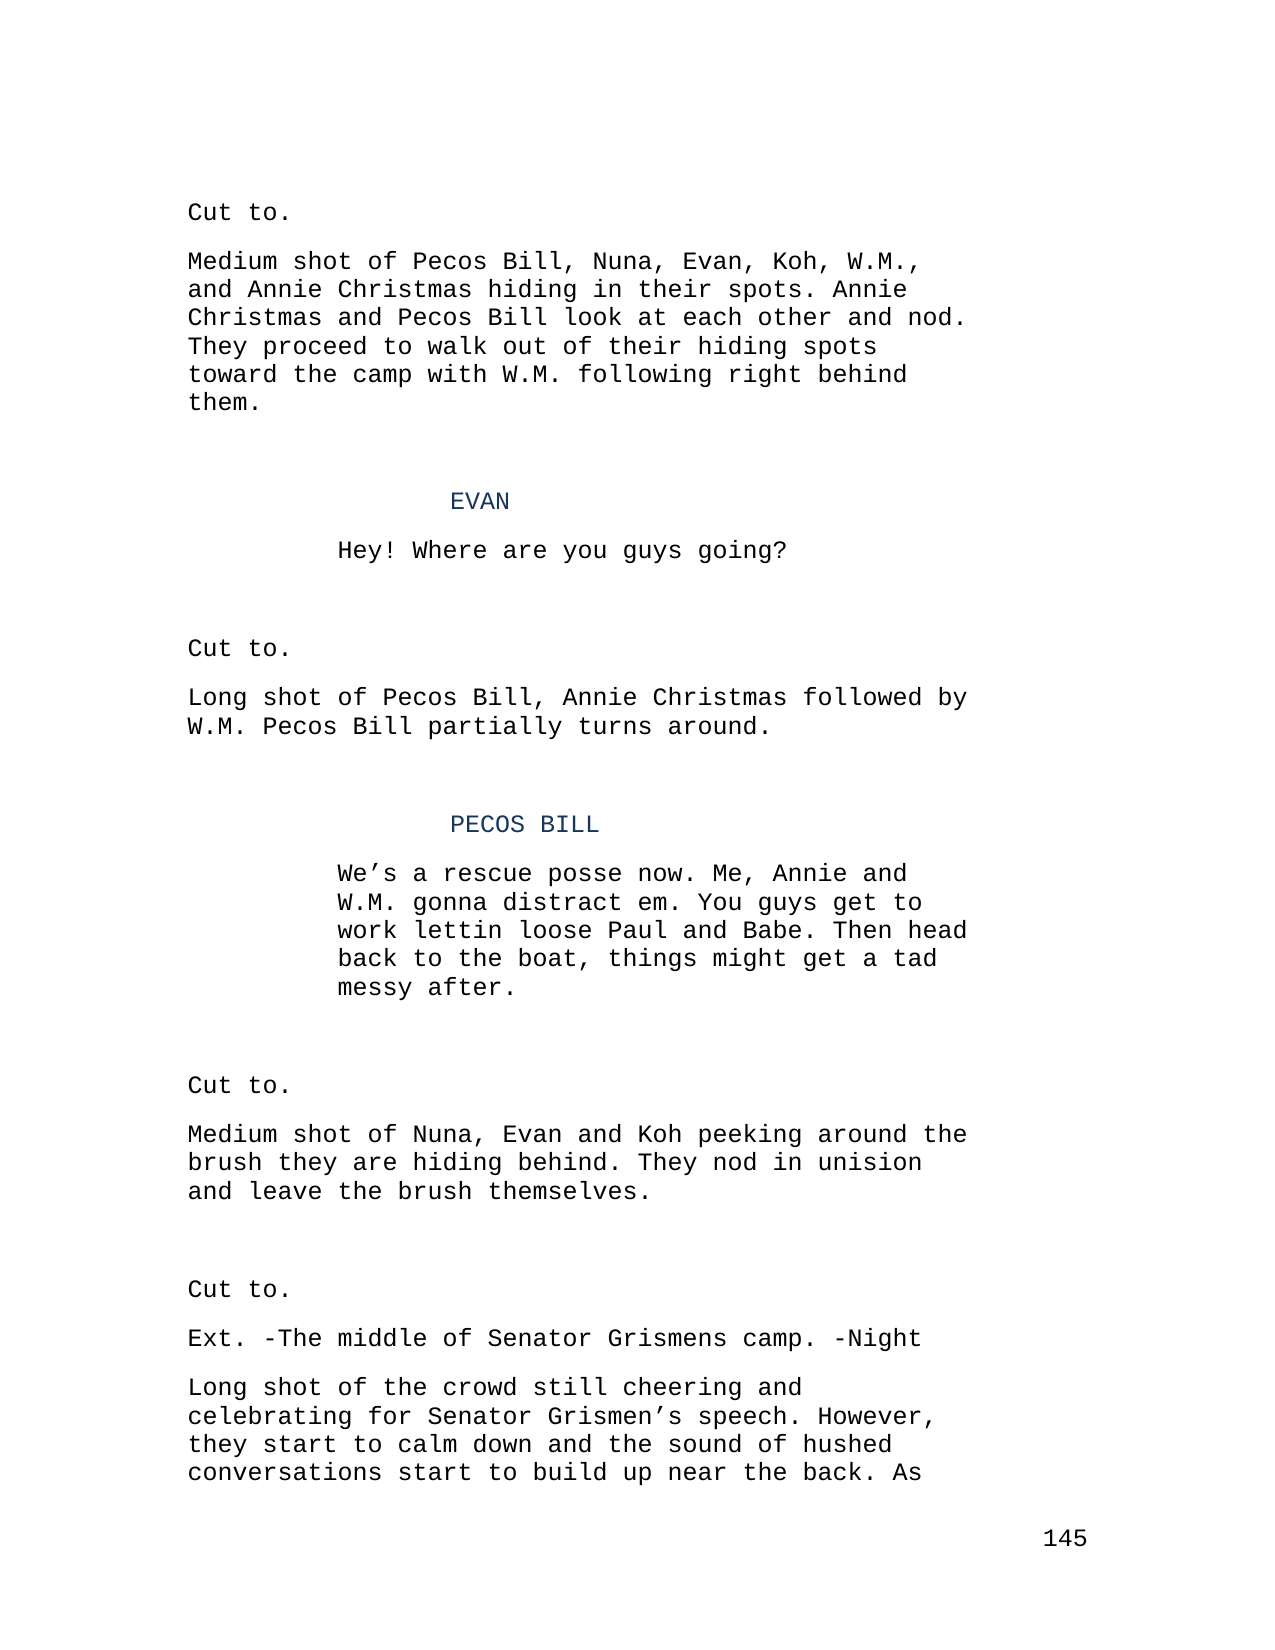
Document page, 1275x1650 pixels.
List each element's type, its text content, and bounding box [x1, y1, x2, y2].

text evan [450, 488, 975, 517]
text Cut to. [187, 636, 975, 664]
text Long shot of Pecos Bill, Annie Christmas followed by W.M. Pecos Bill partially turns around. [187, 685, 975, 742]
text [187, 1375, 975, 1488]
text Medium shot of Nuna, Evan and Koh peeking around the brush they are hiding behind. They nod in unision and leave the brush themselves. [187, 1122, 975, 1207]
text pecos bill [450, 812, 975, 840]
text Cut to. [187, 1072, 975, 1101]
text Hey! Where are you guys going? [337, 537, 975, 566]
text Cut to. [187, 1277, 975, 1305]
text We’s a rescue posse now. Me, Annie and W.M. gonna distract em. You guys get to work lettin loose Paul and Babe. Then head back to the boat, things might get a tad messy after. [337, 861, 975, 1002]
text Medium shot of Pecos Bill, Nuna, Evan, Koh, W.M., and Annie Christmas hiding in their spots. Annie Christmas and Pecos Bill look at each other and nod. They proceed to walk out of their hiding spots toward the camp with W.M. following right behind them. [187, 248, 975, 418]
text Ext. -The middle of Senator Grismens camp. -Night [187, 1326, 975, 1354]
text Cut to. [187, 199, 975, 227]
